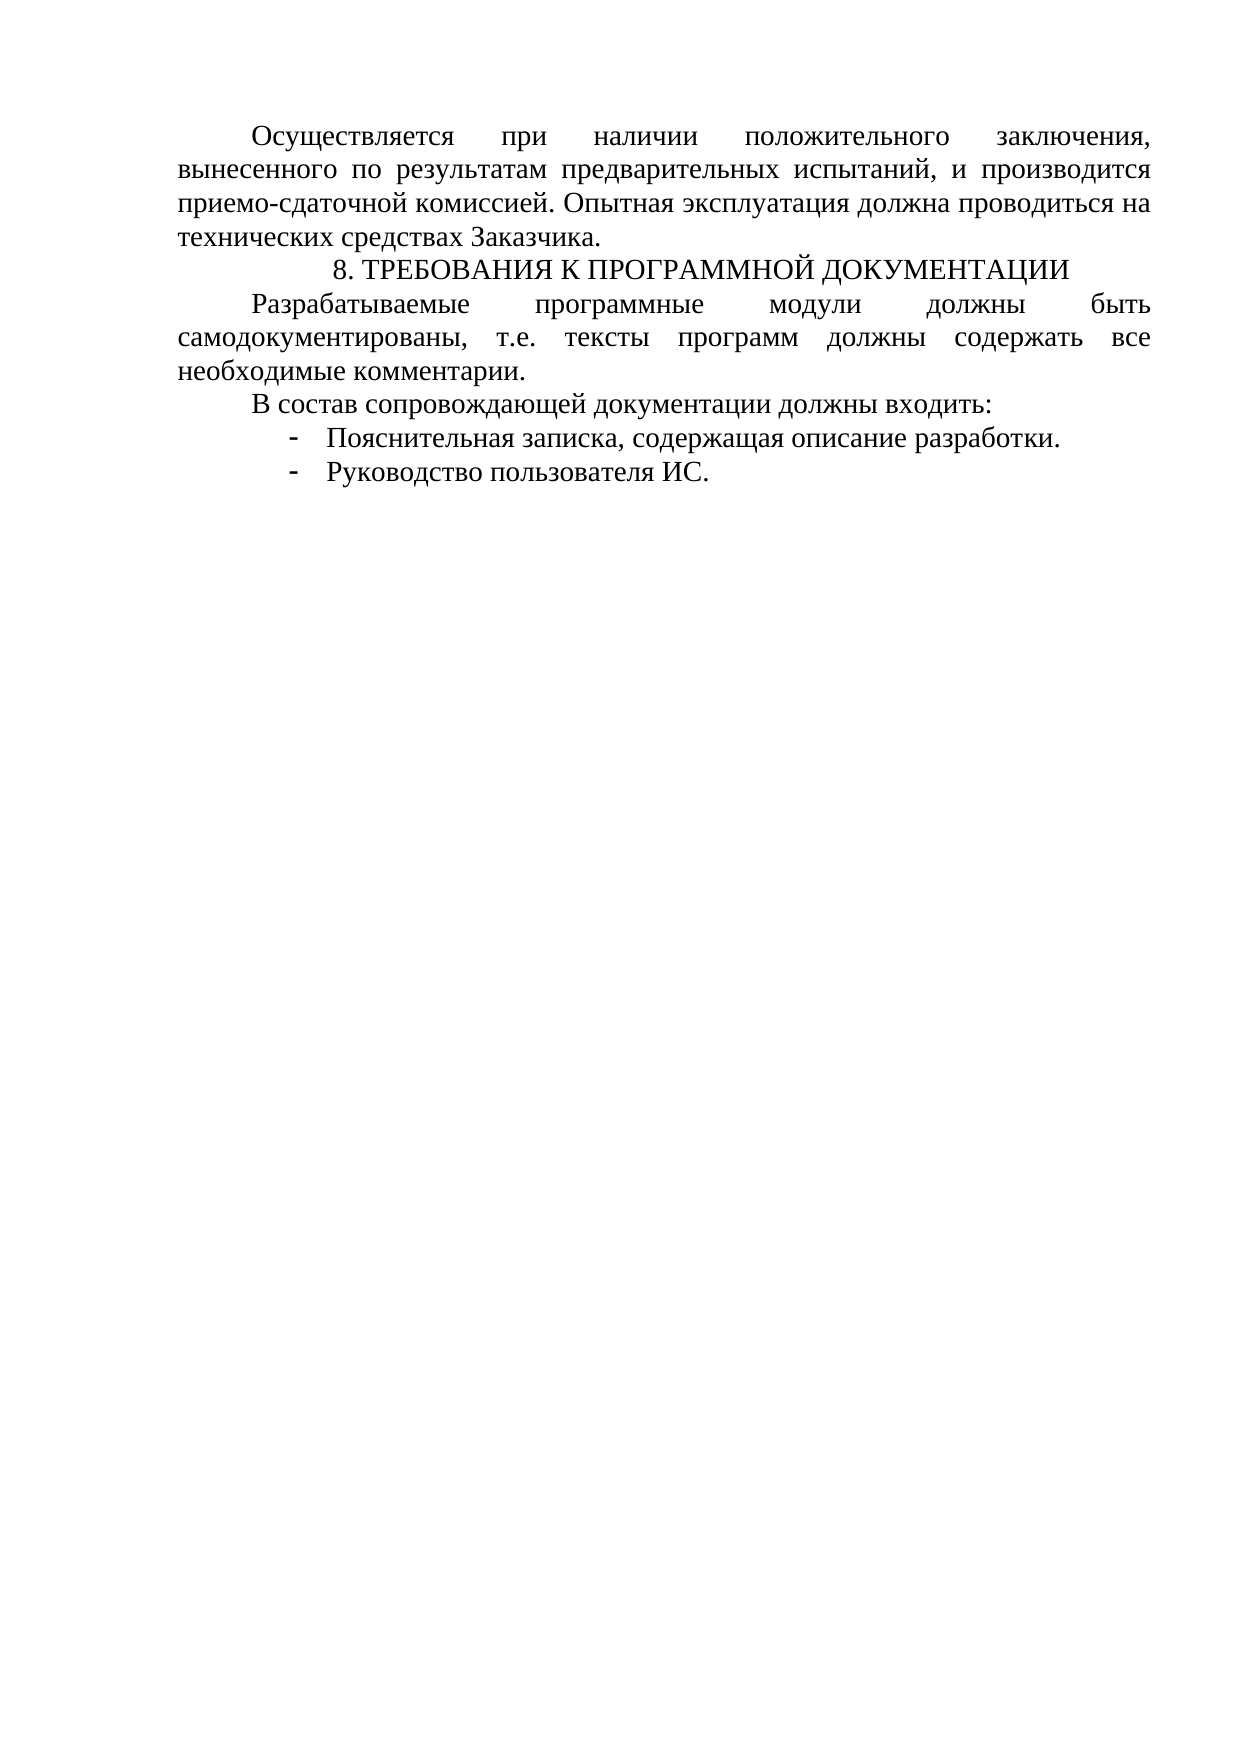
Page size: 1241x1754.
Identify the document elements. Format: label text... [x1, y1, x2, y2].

list Руководство пользователя ИС. [288, 454, 1152, 487]
text В состав сопровождающей документации должны входить: [177, 386, 1152, 420]
text Разрабатываемые программные модули должны быть самодокументированы, т.е. тексты программ должны содержать все необходимые комментарии. [177, 286, 1152, 386]
list Пояснительная записка, содержащая описание разработки. [288, 420, 1152, 454]
text Осуществляется при наличии положительного заключения, вынесенного по результатам предварительных испытаний, и производится приемо-сдаточной комиссией. Опытная эксплуатация должна проводиться на технических средствах Заказчика. [177, 118, 1152, 252]
text 8. ТРЕБОВАНИЯ К ПРОГРАММНОЙ ДОКУМЕНТАЦИИ [177, 252, 1152, 286]
